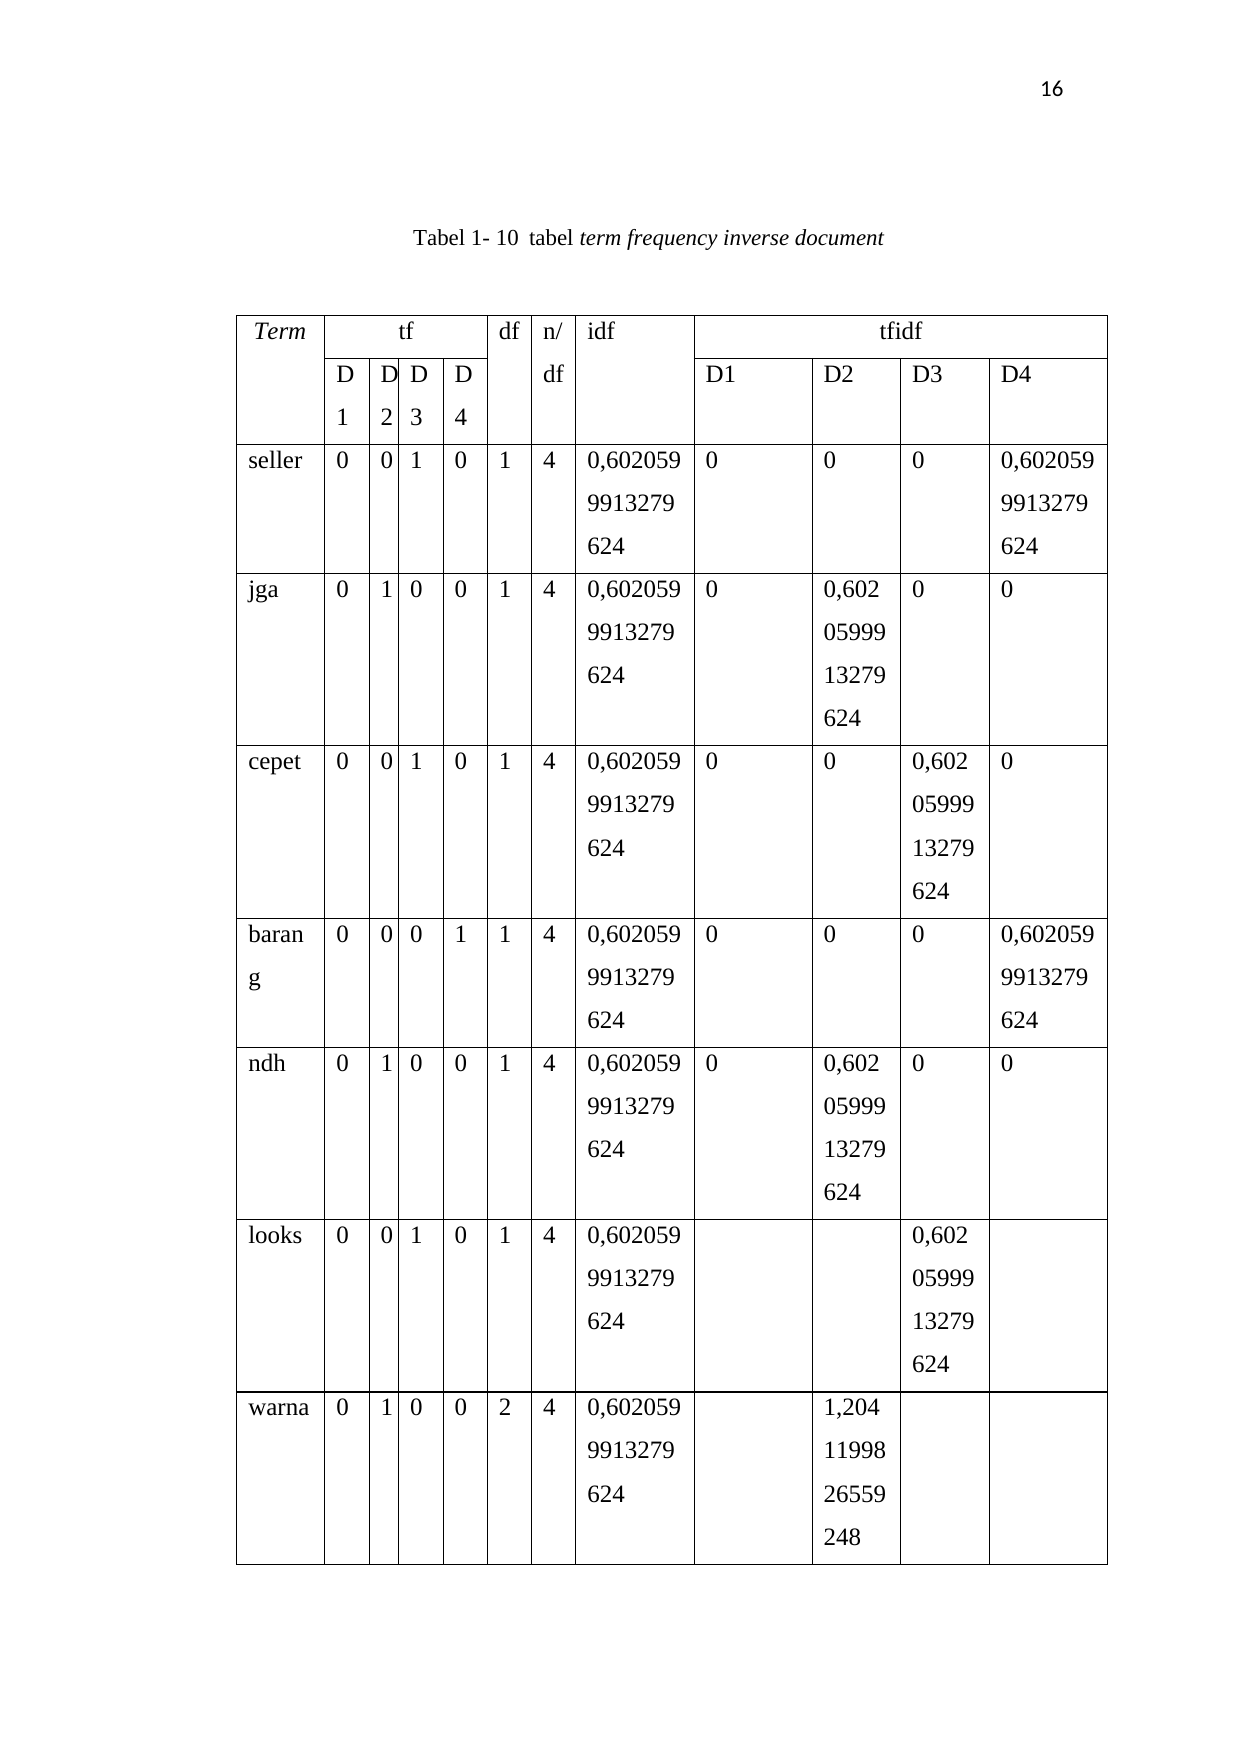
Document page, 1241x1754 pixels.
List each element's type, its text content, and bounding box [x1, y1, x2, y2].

table_cell 0,6020599913279624 [576, 919, 694, 1047]
table_cell barang [237, 919, 324, 1047]
table_cell 0 [325, 445, 369, 573]
table_cell 4 [532, 1220, 575, 1391]
table_cell 0 [813, 746, 900, 918]
table_cell 0 [399, 574, 443, 745]
table_cell D4 [990, 359, 1107, 444]
table_cell 4 [532, 1048, 575, 1219]
table_cell D2 [370, 359, 398, 444]
table_cell 0,6020599913279624 [901, 1220, 989, 1391]
table_cell 0 [370, 1220, 398, 1391]
table_cell 0,6020599913279624 [576, 1220, 694, 1391]
table_cell 1 [370, 1393, 398, 1564]
table_cell [990, 1220, 1107, 1391]
table_cell 0 [695, 919, 812, 1047]
table_cell 0 [325, 1393, 369, 1564]
text Tabel 1- 10 tabel term frequency inverse document [236, 224, 1063, 250]
table_cell 0 [444, 746, 487, 918]
table_cell ndh [237, 1048, 324, 1219]
table_cell cepet [237, 746, 324, 918]
table_cell 0 [325, 1048, 369, 1219]
table_cell 1 [488, 919, 531, 1047]
table_cell 0 [370, 919, 398, 1047]
table_cell 0 [695, 1048, 812, 1219]
table_cell 1,2041199826559248 [813, 1393, 900, 1564]
table_cell [990, 1393, 1107, 1564]
table_cell 1 [488, 1220, 531, 1391]
table_cell 0 [444, 574, 487, 745]
table_cell 0,6020599913279624 [813, 1048, 900, 1219]
table_cell 0,6020599913279624 [576, 1048, 694, 1219]
table_cell 1 [488, 746, 531, 918]
table_header Term [237, 316, 324, 444]
table_cell 0,6020599913279624 [576, 445, 694, 573]
table_cell 1 [444, 919, 487, 1047]
table_cell 0 [695, 445, 812, 573]
table_cell 0 [990, 574, 1107, 745]
table_cell D3 [901, 359, 989, 444]
table_cell 0,6020599913279624 [901, 746, 989, 918]
table_cell 4 [532, 445, 575, 573]
table_cell looks [237, 1220, 324, 1391]
table_cell 0 [695, 574, 812, 745]
table_cell 0 [444, 1220, 487, 1391]
table_cell [901, 1393, 989, 1564]
table_header df [488, 316, 531, 444]
table_cell 1 [488, 1048, 531, 1219]
table_cell warna [237, 1393, 324, 1564]
table_cell 0 [444, 1048, 487, 1219]
table_cell 4 [532, 1393, 575, 1564]
table_cell [695, 1393, 812, 1564]
table_cell 1 [488, 574, 531, 745]
table_cell 0 [325, 574, 369, 745]
table_cell 0,6020599913279624 [576, 1393, 694, 1564]
table_cell 2 [488, 1393, 531, 1564]
table_cell 0 [990, 746, 1107, 918]
table_cell 0,6020599913279624 [990, 919, 1107, 1047]
table_cell 1 [488, 445, 531, 573]
table_cell 0 [901, 574, 989, 745]
table_cell [813, 1220, 900, 1391]
table_cell 0 [370, 445, 398, 573]
table_cell 1 [399, 1220, 443, 1391]
table_cell 4 [532, 746, 575, 918]
table_cell 1 [370, 574, 398, 745]
table_cell 0 [370, 746, 398, 918]
table_cell 0 [901, 1048, 989, 1219]
table_cell 0 [901, 445, 989, 573]
table_cell 4 [532, 574, 575, 745]
table_cell jga [237, 574, 324, 745]
table_cell D3 [399, 359, 443, 444]
table_cell 0,6020599913279624 [990, 445, 1107, 573]
table_cell seller [237, 445, 324, 573]
table_cell 0 [695, 746, 812, 918]
table_header tf [325, 316, 487, 358]
table_cell 0 [325, 746, 369, 918]
table_cell 0 [325, 919, 369, 1047]
table_cell 0,6020599913279624 [576, 574, 694, 745]
table_cell 0 [399, 919, 443, 1047]
table_header tfidf [695, 316, 1107, 358]
table_cell 0 [990, 1048, 1107, 1219]
table_header idf [576, 316, 694, 444]
table_cell [695, 1220, 812, 1391]
table_cell 0,6020599913279624 [576, 746, 694, 918]
table_cell 0 [325, 1220, 369, 1391]
table_cell D1 [325, 359, 369, 444]
table_cell 0 [399, 1393, 443, 1564]
table_cell 0 [813, 445, 900, 573]
table_cell 0 [444, 1393, 487, 1564]
table_cell D2 [813, 359, 900, 444]
table_cell 1 [370, 1048, 398, 1219]
table_cell 1 [399, 746, 443, 918]
table_cell 0 [901, 919, 989, 1047]
table_header n/df [532, 316, 575, 444]
table_cell 4 [532, 919, 575, 1047]
table_cell D1 [695, 359, 812, 444]
table_cell 0,6020599913279624 [813, 574, 900, 745]
table_cell 1 [399, 445, 443, 573]
table_cell 0 [813, 919, 900, 1047]
table_cell 0 [444, 445, 487, 573]
table_cell D4 [444, 359, 487, 444]
table_cell 0 [399, 1048, 443, 1219]
